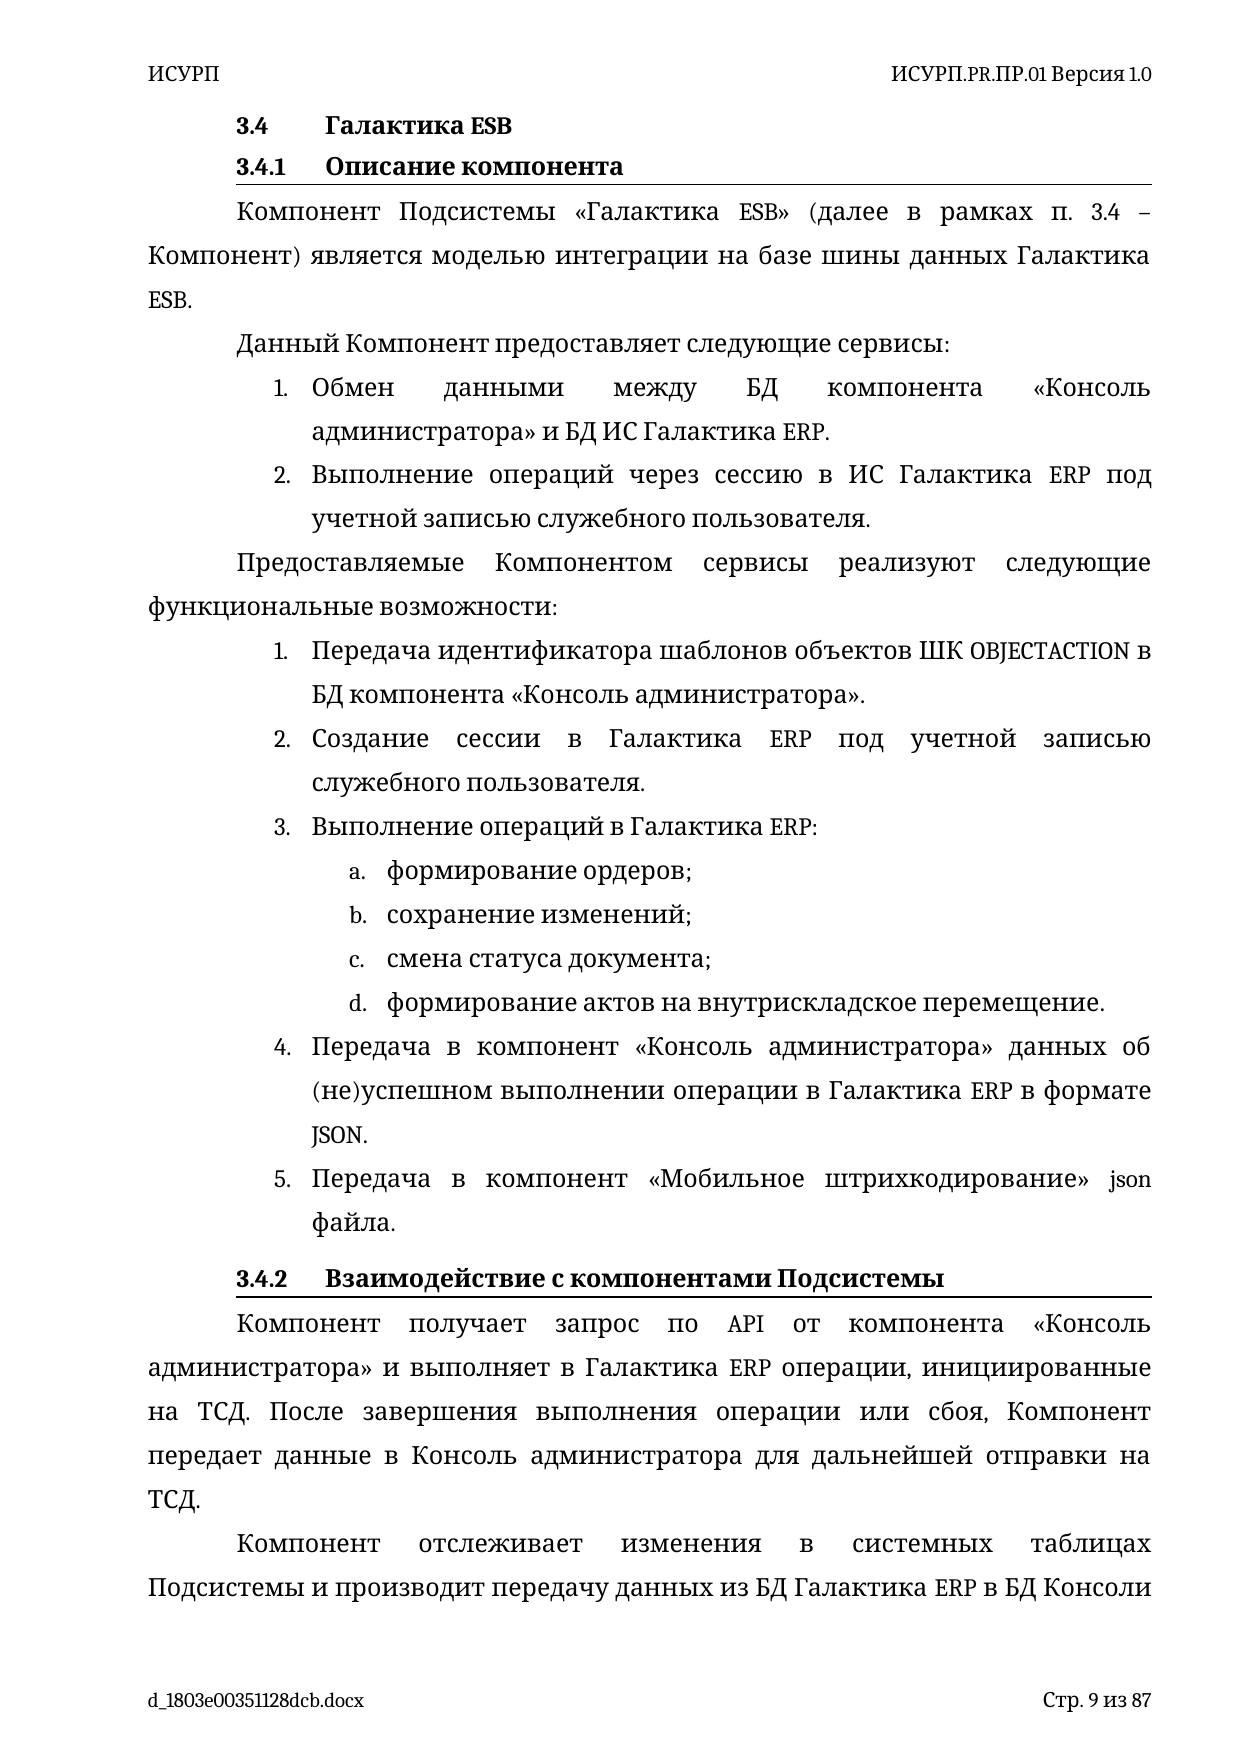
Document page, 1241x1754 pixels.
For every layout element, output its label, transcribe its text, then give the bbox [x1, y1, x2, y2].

list Выполнение операций в Галактика ERP: [274, 813, 1152, 842]
list Обмен данными между БД компонента «Консоль администратора» и БД ИС Галактика ERP. [274, 373, 1152, 446]
text Данный Компонент предоставляет следующие сервисы: [148, 329, 1152, 358]
list Передача в компонент «Мобильное штрихкодирование» json файла. [274, 1165, 1152, 1237]
subtitle Описание компонента [236, 153, 1152, 184]
text Компонент получает запрос по API от компонента «Консоль администратора» и выполняет в Галактика ERP операции, инициированные на ТСД. После завершения выполнения операции или сбоя, Компонент передает данные в Консоль администратора для дальнейшей отправки на ТСД. [148, 1310, 1152, 1515]
text Компонент Подсистемы «Галактика ESB» (далее в рамках п. 3.4 – Компонент) является моделью интеграции на базе шины данных Галактика ESB. [148, 198, 1152, 314]
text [148, 1530, 1152, 1603]
list Передача в компонент «Консоль администратора» данных об (не)успешном выполнении операции в Галактика ERP в формате JSON. [274, 1033, 1152, 1149]
list смена статуса документа; [349, 945, 1152, 974]
subtitle Взаимодействие с компонентами Подсистемы [236, 1265, 1152, 1296]
subtitle Галактика ESB [236, 112, 1152, 140]
text Предоставляемые Компонентом сервисы реализуют следующие функциональные возможности: [148, 549, 1152, 622]
list Выполнение операций через сессию в ИС Галактика ERP под учетной записью служебного пользователя. [274, 461, 1152, 534]
list Создание сессии в Галактика ERP под учетной записью служебного пользователя. [274, 725, 1152, 798]
list формирование ордеров; [349, 857, 1152, 886]
list Передача идентификатора шаблонов объектов ШК OBJECTACTION в БД компонента «Консоль администратора». [274, 637, 1152, 710]
list сохранение изменений; [349, 901, 1152, 930]
list формирование актов на внутрискладское перемещение. [349, 989, 1152, 1018]
